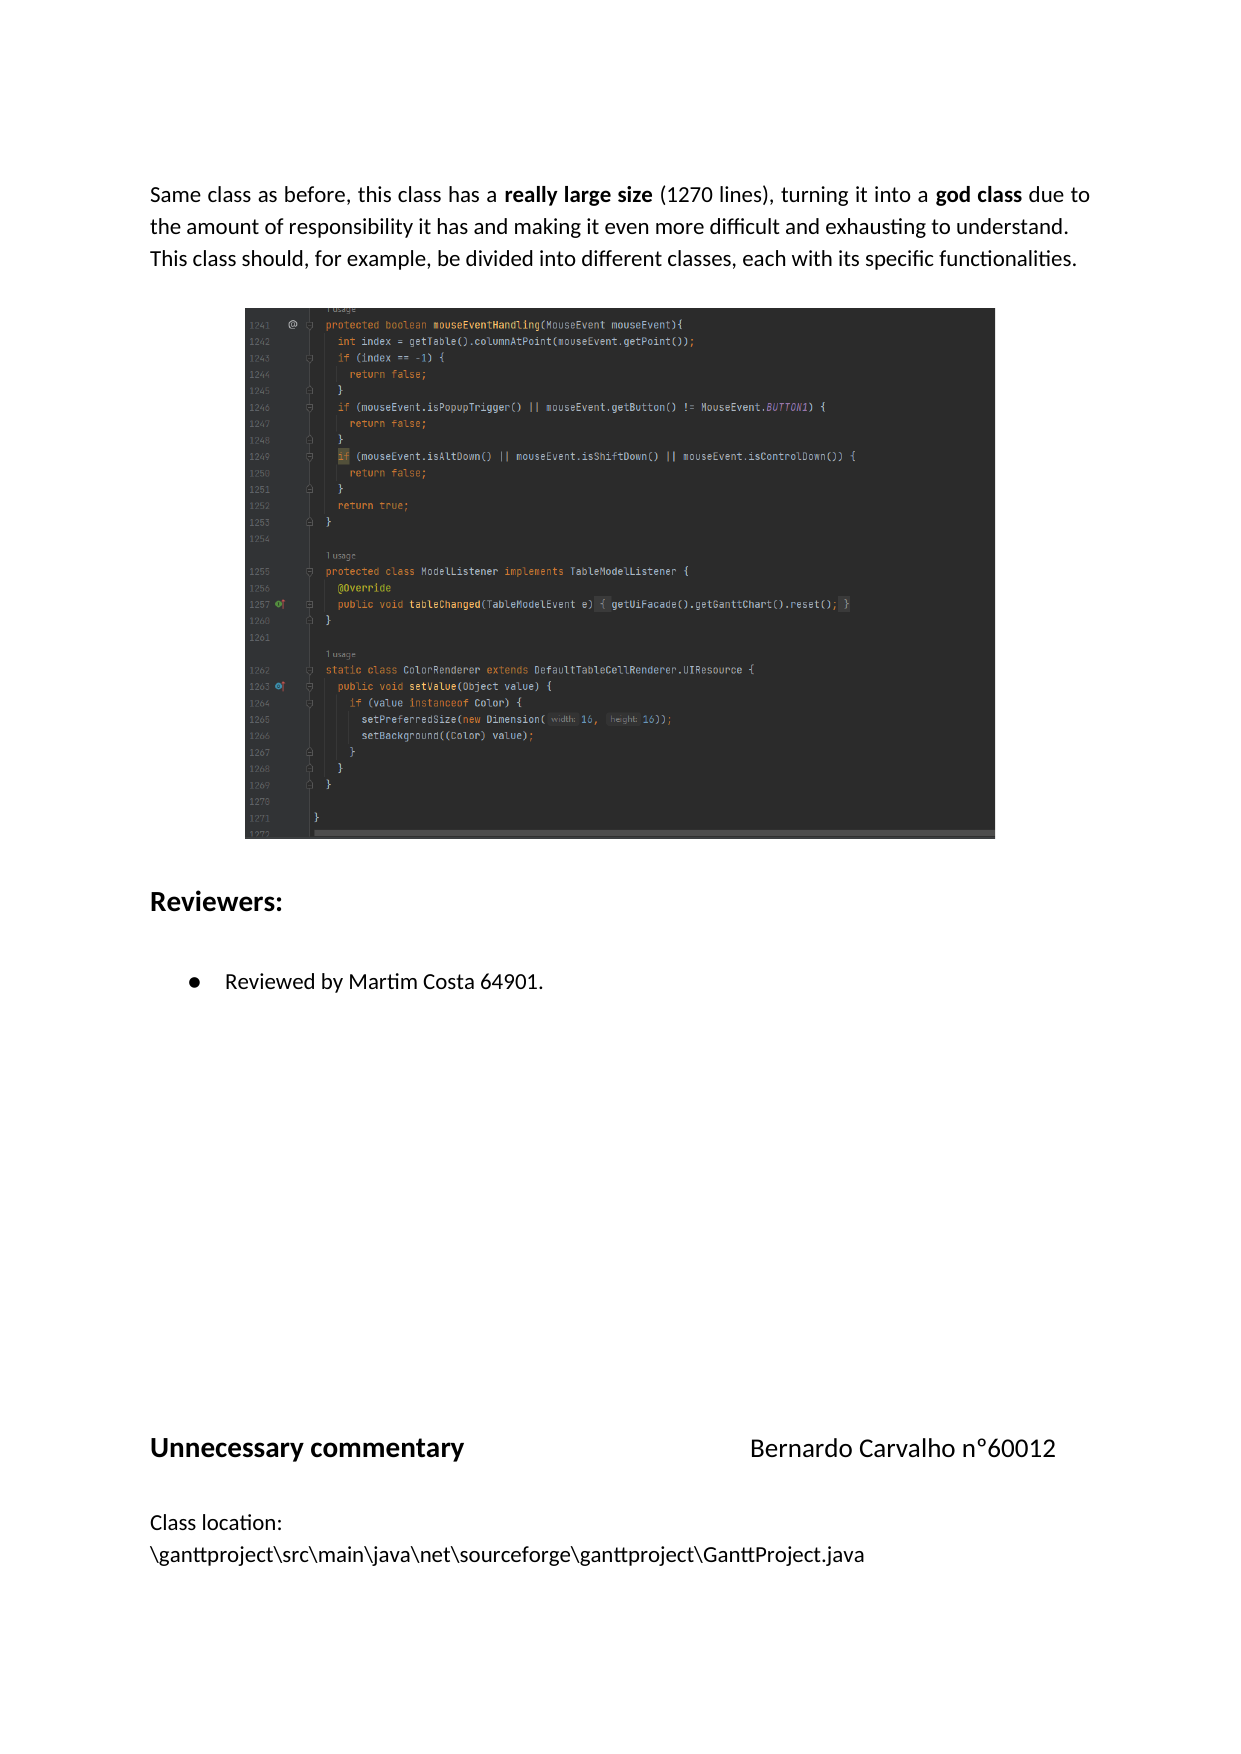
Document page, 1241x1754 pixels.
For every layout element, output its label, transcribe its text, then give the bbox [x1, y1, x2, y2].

list Reviewed by Martim Costa 64901. [187, 967, 1090, 995]
text \ganttproject\src\main\java\net\sourceforge\ganttproject\GanttProject.java [150, 1540, 1090, 1568]
picture [245, 308, 995, 839]
text Class location: [150, 1508, 1090, 1536]
text Reviewers: [150, 883, 1090, 919]
text Same class as before, this class has a really large size (1270 lines), turning it into a god class due to the amount of responsibility it has and making it even more difficult and exhausting to understand. [150, 180, 1090, 240]
text This class should, for example, be divided into different classes, each with its specific functionalities. [150, 244, 1090, 273]
text Unnecessary commentary Bernardo Carvalho nº60012 [150, 1429, 1090, 1465]
